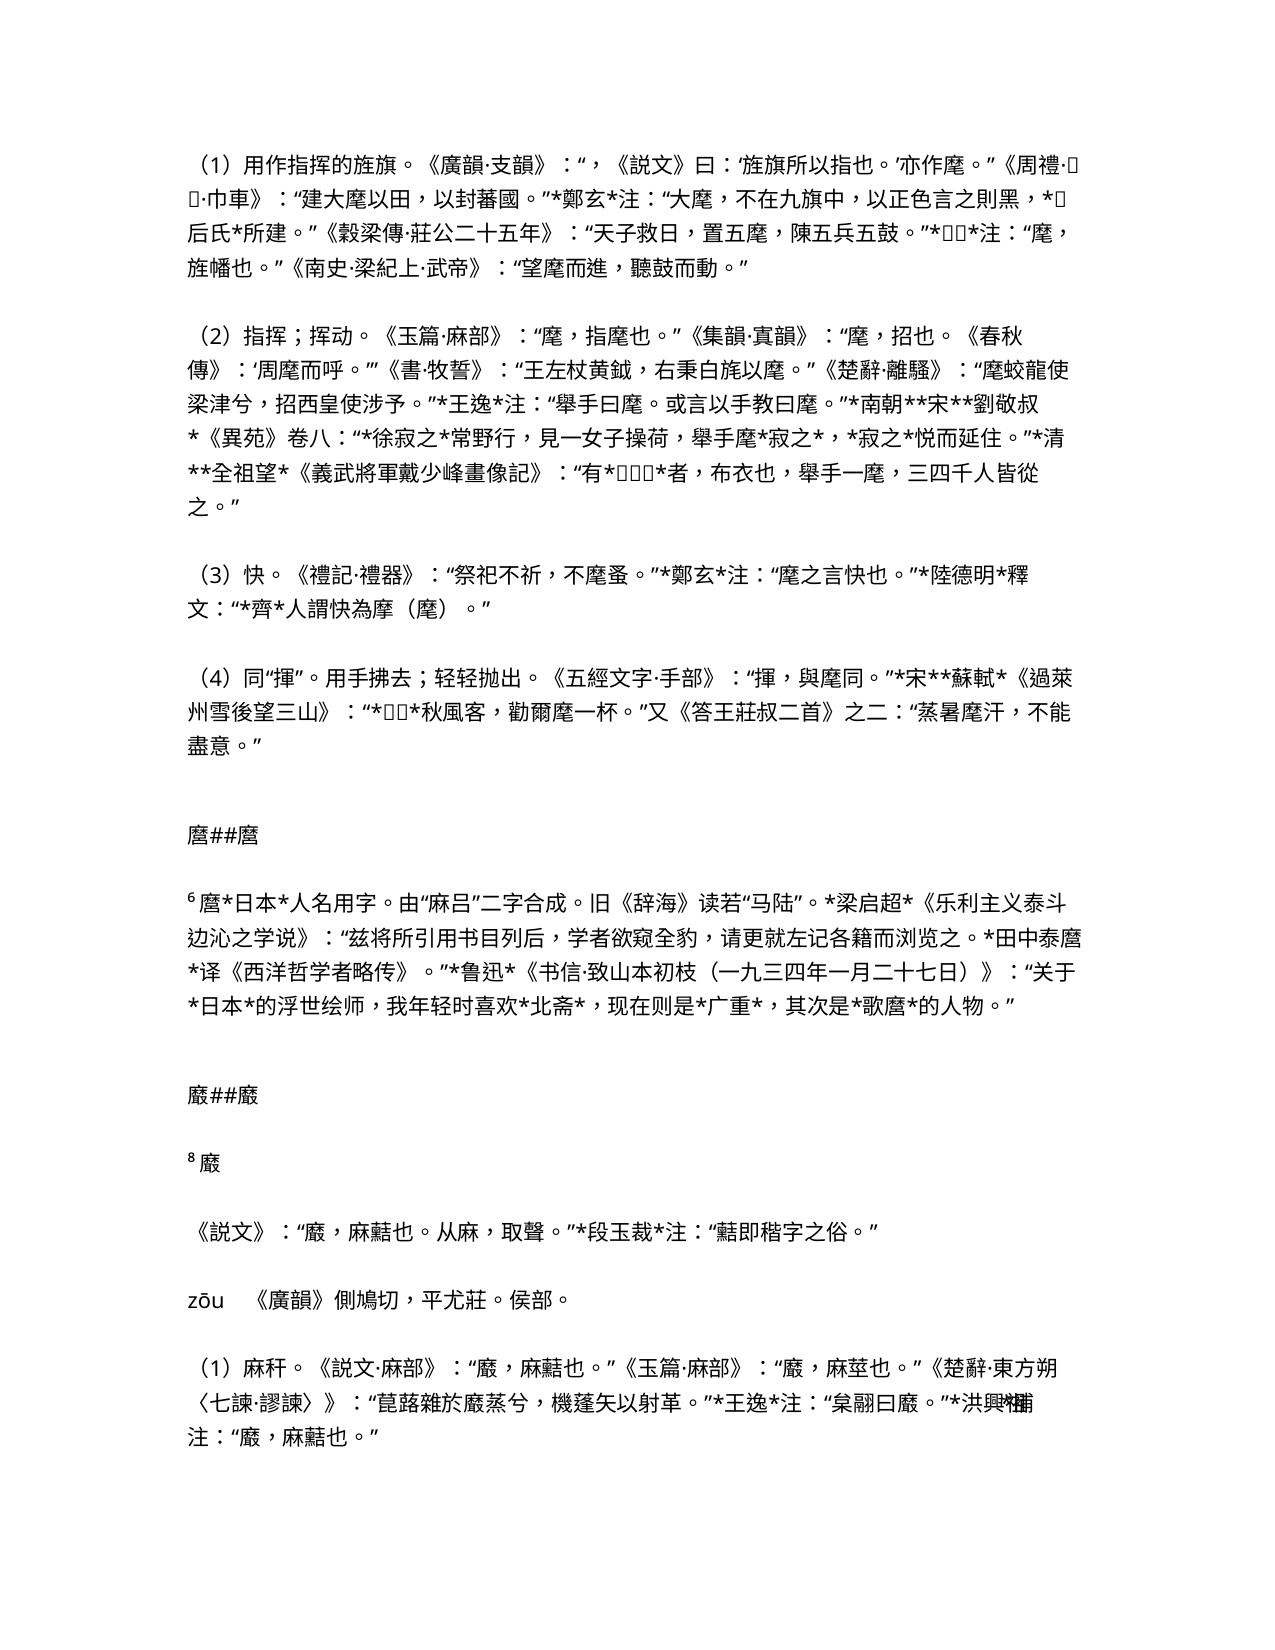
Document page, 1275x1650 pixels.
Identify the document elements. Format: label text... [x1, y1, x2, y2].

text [187, 150, 1087, 795]
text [187, 1080, 1087, 1486]
text 麿##麿 ⁶麿*日本*人名用字。由“麻吕”二字合成。旧《辞海》读若“马陆”。*梁启超*《乐利主义泰斗边沁之学说》：“兹将所引用书目列后，学者欲窥全豹，请更就左记各籍而浏览之。*田中泰麿*译《西洋哲学者略传》。”*鲁迅*《书信·致山本初枝（一九三四年一月二十七日）》：“关于*日本*的浮世绘师，我年轻时喜欢*北斋*，现在则是*广重*，其次是*歌麿*的人物。” [187, 820, 1087, 1055]
